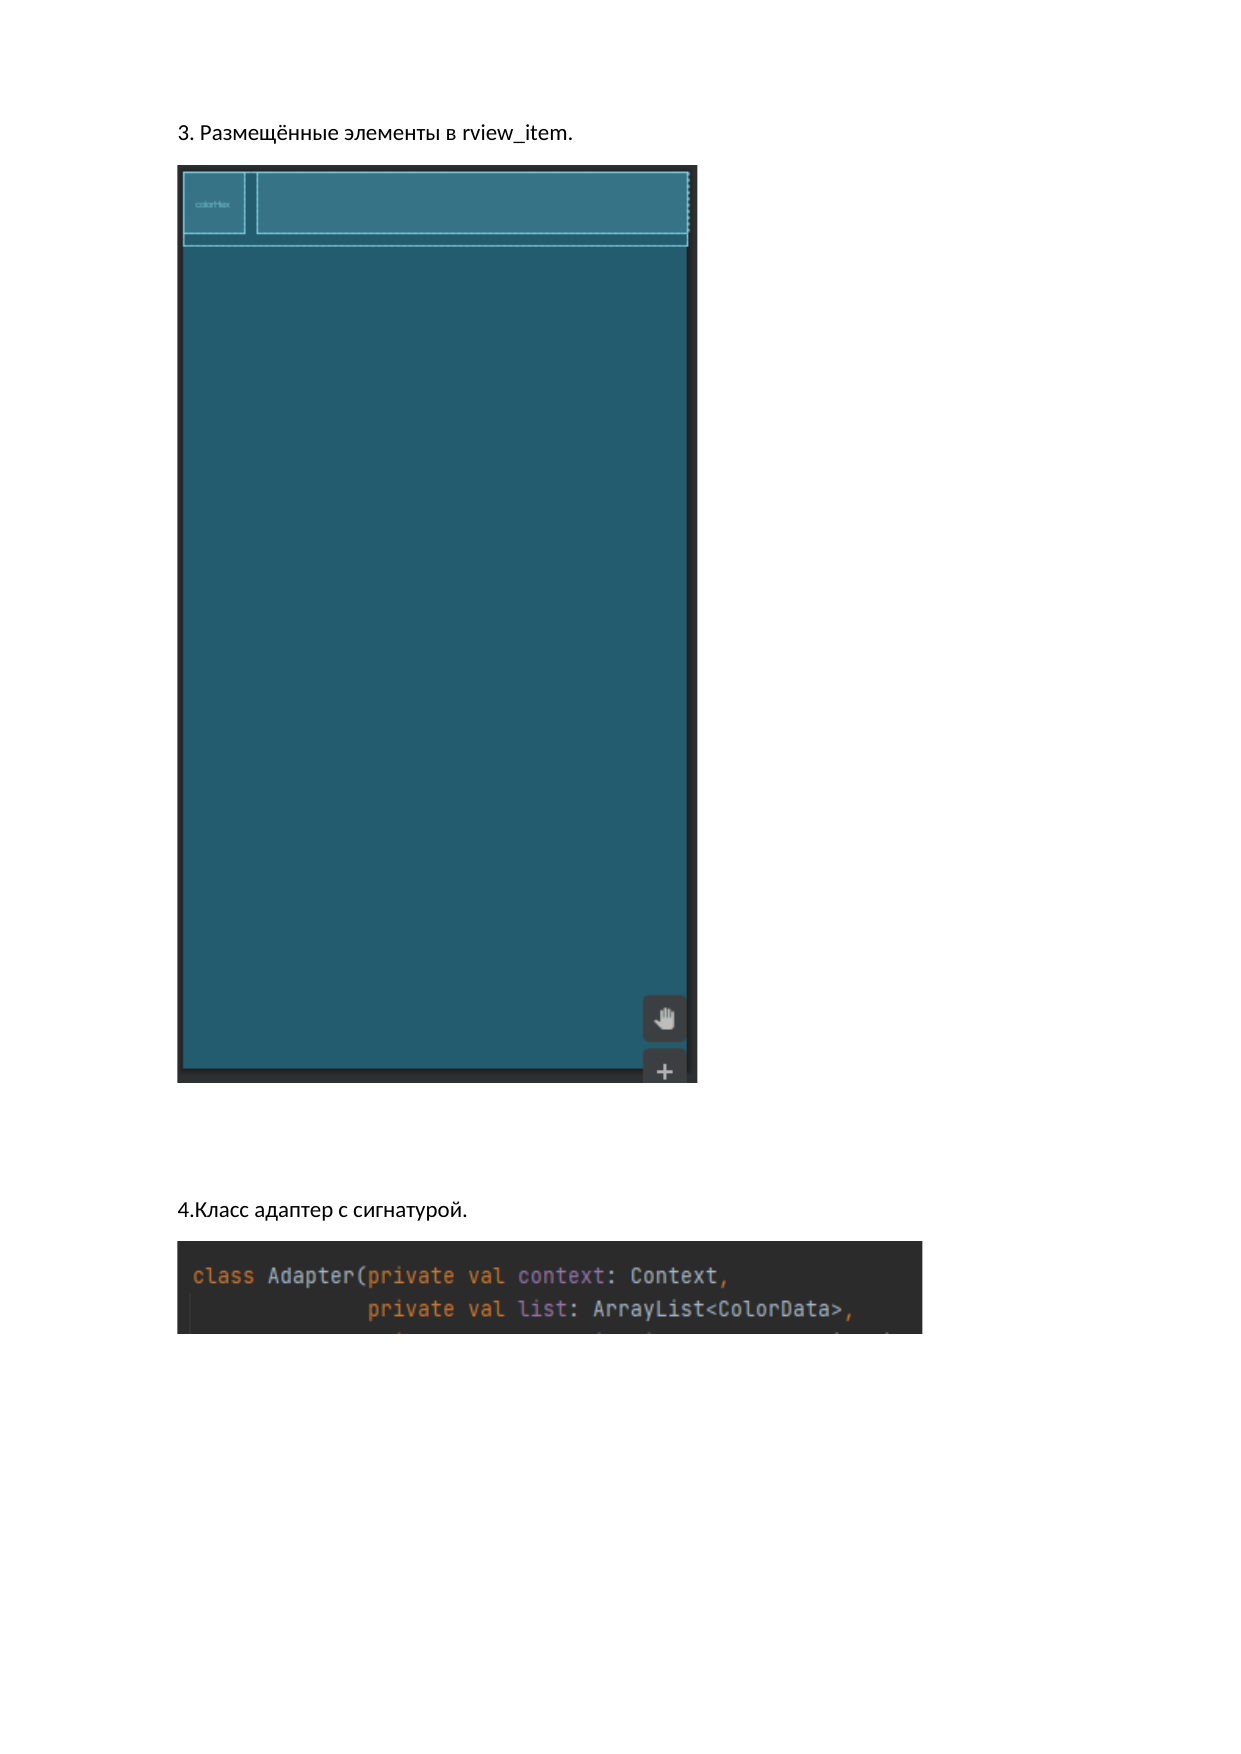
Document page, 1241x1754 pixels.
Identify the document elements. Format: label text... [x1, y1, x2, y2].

picture [177, 165, 698, 1083]
picture [177, 1241, 923, 1334]
text 4.Класс адаптер с сигнатурой. [177, 1195, 1152, 1223]
text 3. Размещённые элементы в rview_item. [177, 118, 1152, 146]
